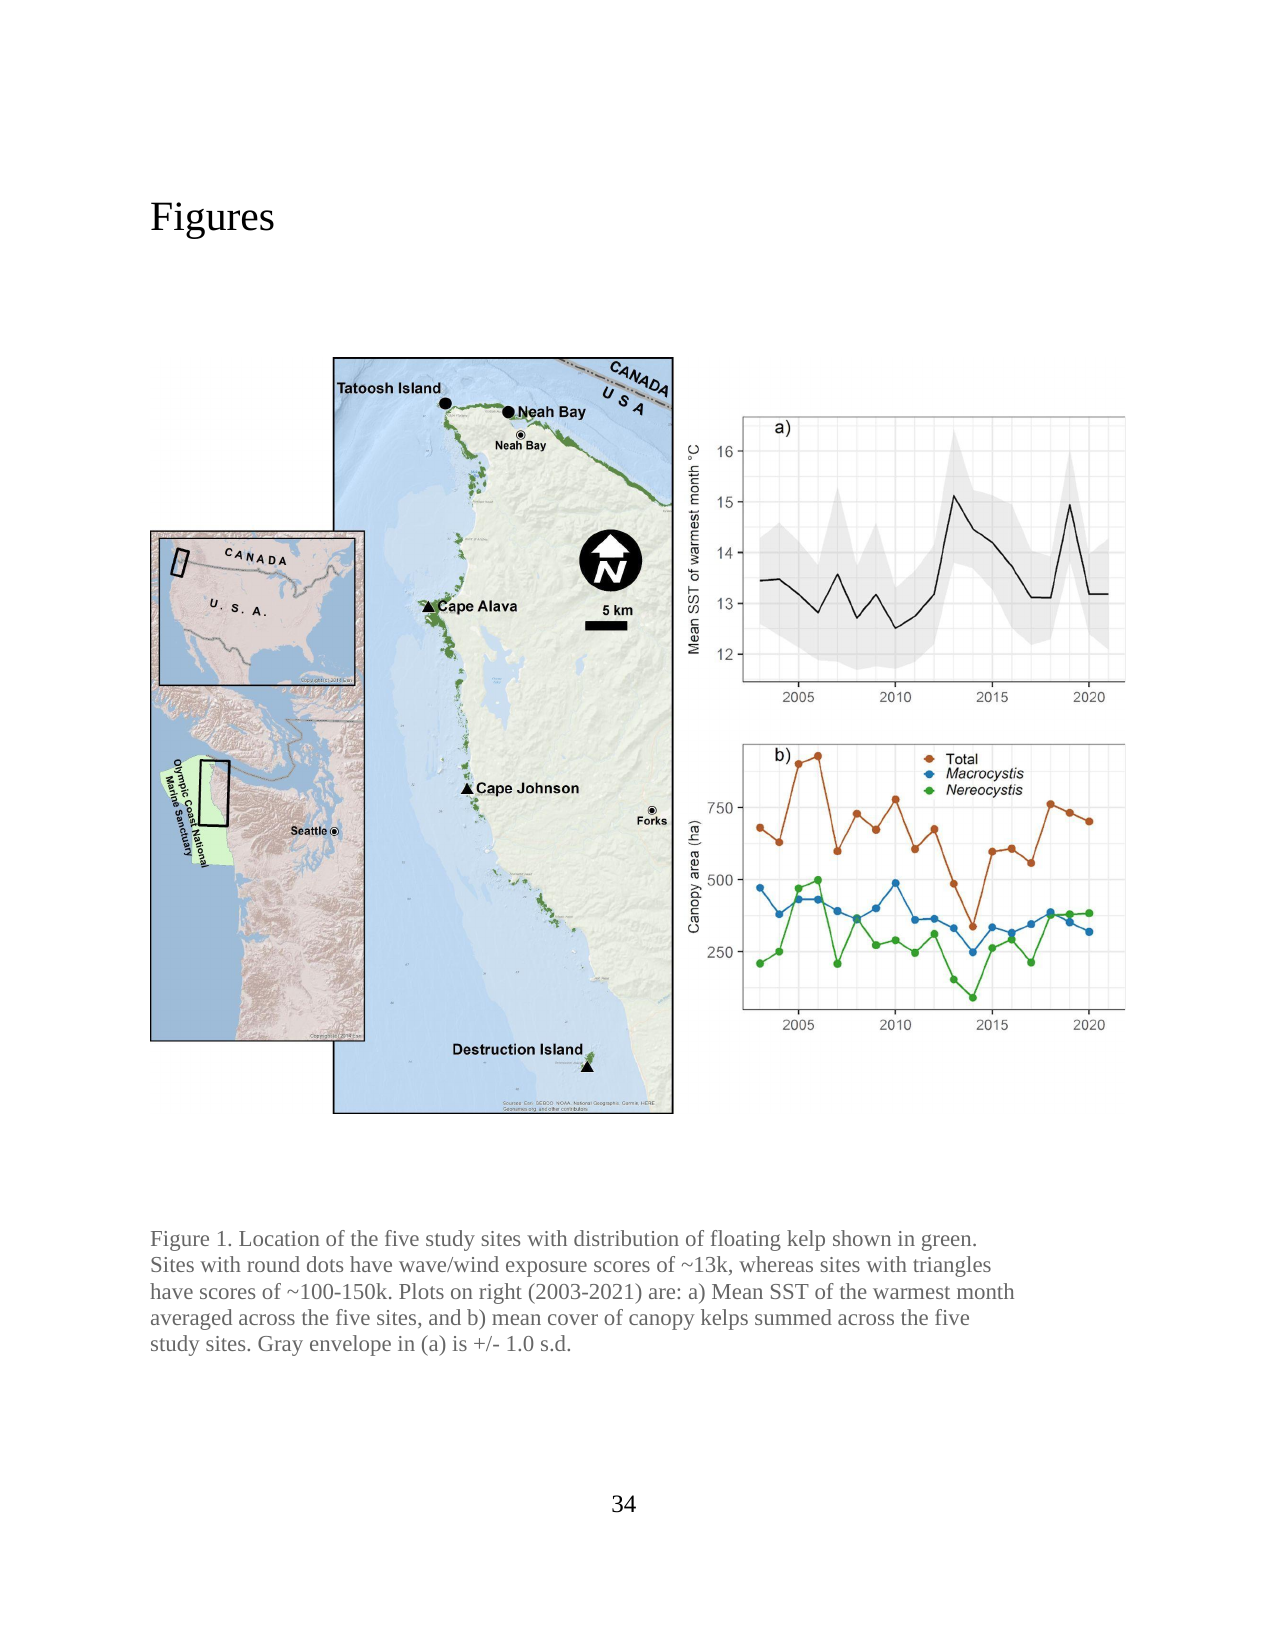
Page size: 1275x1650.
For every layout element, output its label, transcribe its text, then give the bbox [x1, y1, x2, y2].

picture [150, 357, 1125, 1114]
subtitle Figures [150, 192, 1022, 239]
subtitle Figure 1. Location of the five study sites with distribution of floating kelp shown in green. Sites with round dots have wave/wind exposure scores of ~13k, whereas sites with triangles have scores of ~100-150k. Plots on right (2003-2021) are: a) Mean SST of the warmest month averaged across the five sites, and b) mean cover of canopy kelps summed across the five study sites. Gray envelope in (a) is +/- 1.0 s.d. [150, 1225, 1022, 1357]
